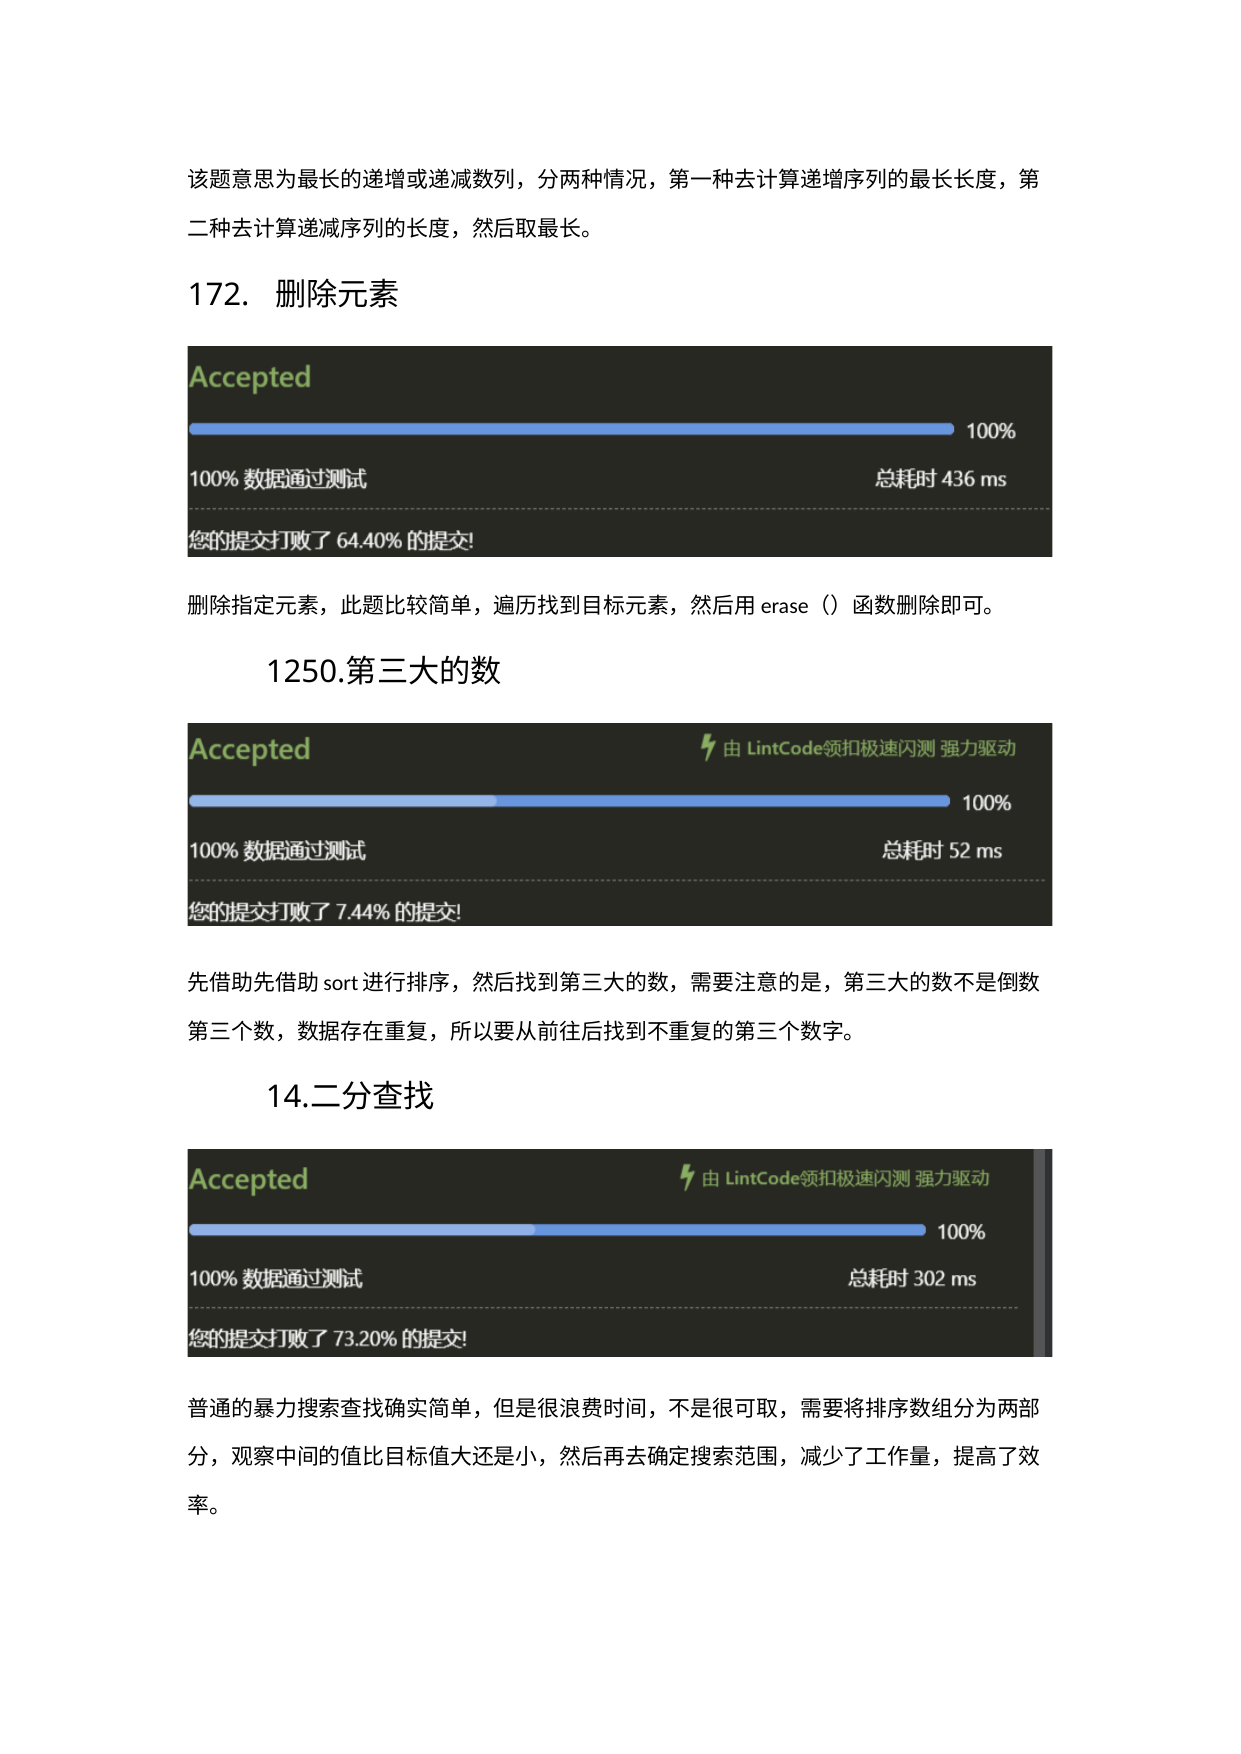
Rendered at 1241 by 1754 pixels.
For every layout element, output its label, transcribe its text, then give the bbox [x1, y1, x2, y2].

list 普通的暴力搜索查找确实简单，但是很浪费时间，不是很可取，需要将排序数组分为两部分，观察中间的值比目标值大还是小，然后再去确定搜索范围，减少了工作量，提高了效率。 [187, 1390, 1053, 1520]
picture [187, 1149, 1053, 1357]
list 1250.第三大的数 [266, 636, 1053, 701]
list 该题意思为最长的递增或递减数列，分两种情况，第一种去计算递增序列的最长长度，第二种去计算递减序列的长度，然后取最长。 [187, 162, 1053, 243]
picture [187, 723, 1053, 926]
list 删除元素 [187, 259, 1053, 324]
picture [187, 346, 1053, 557]
list 先借助先借助sort进行排序，然后找到第三大的数，需要注意的是，第三大的数不是倒数第三个数，数据存在重复，所以要从前往后找到不重复的第三个数字。 [187, 964, 1053, 1046]
list 14.二分查找 [266, 1062, 1053, 1127]
list 删除指定元素，此题比较简单，遍历找到目标元素，然后用erase（）函数删除即可。 [187, 588, 1053, 620]
